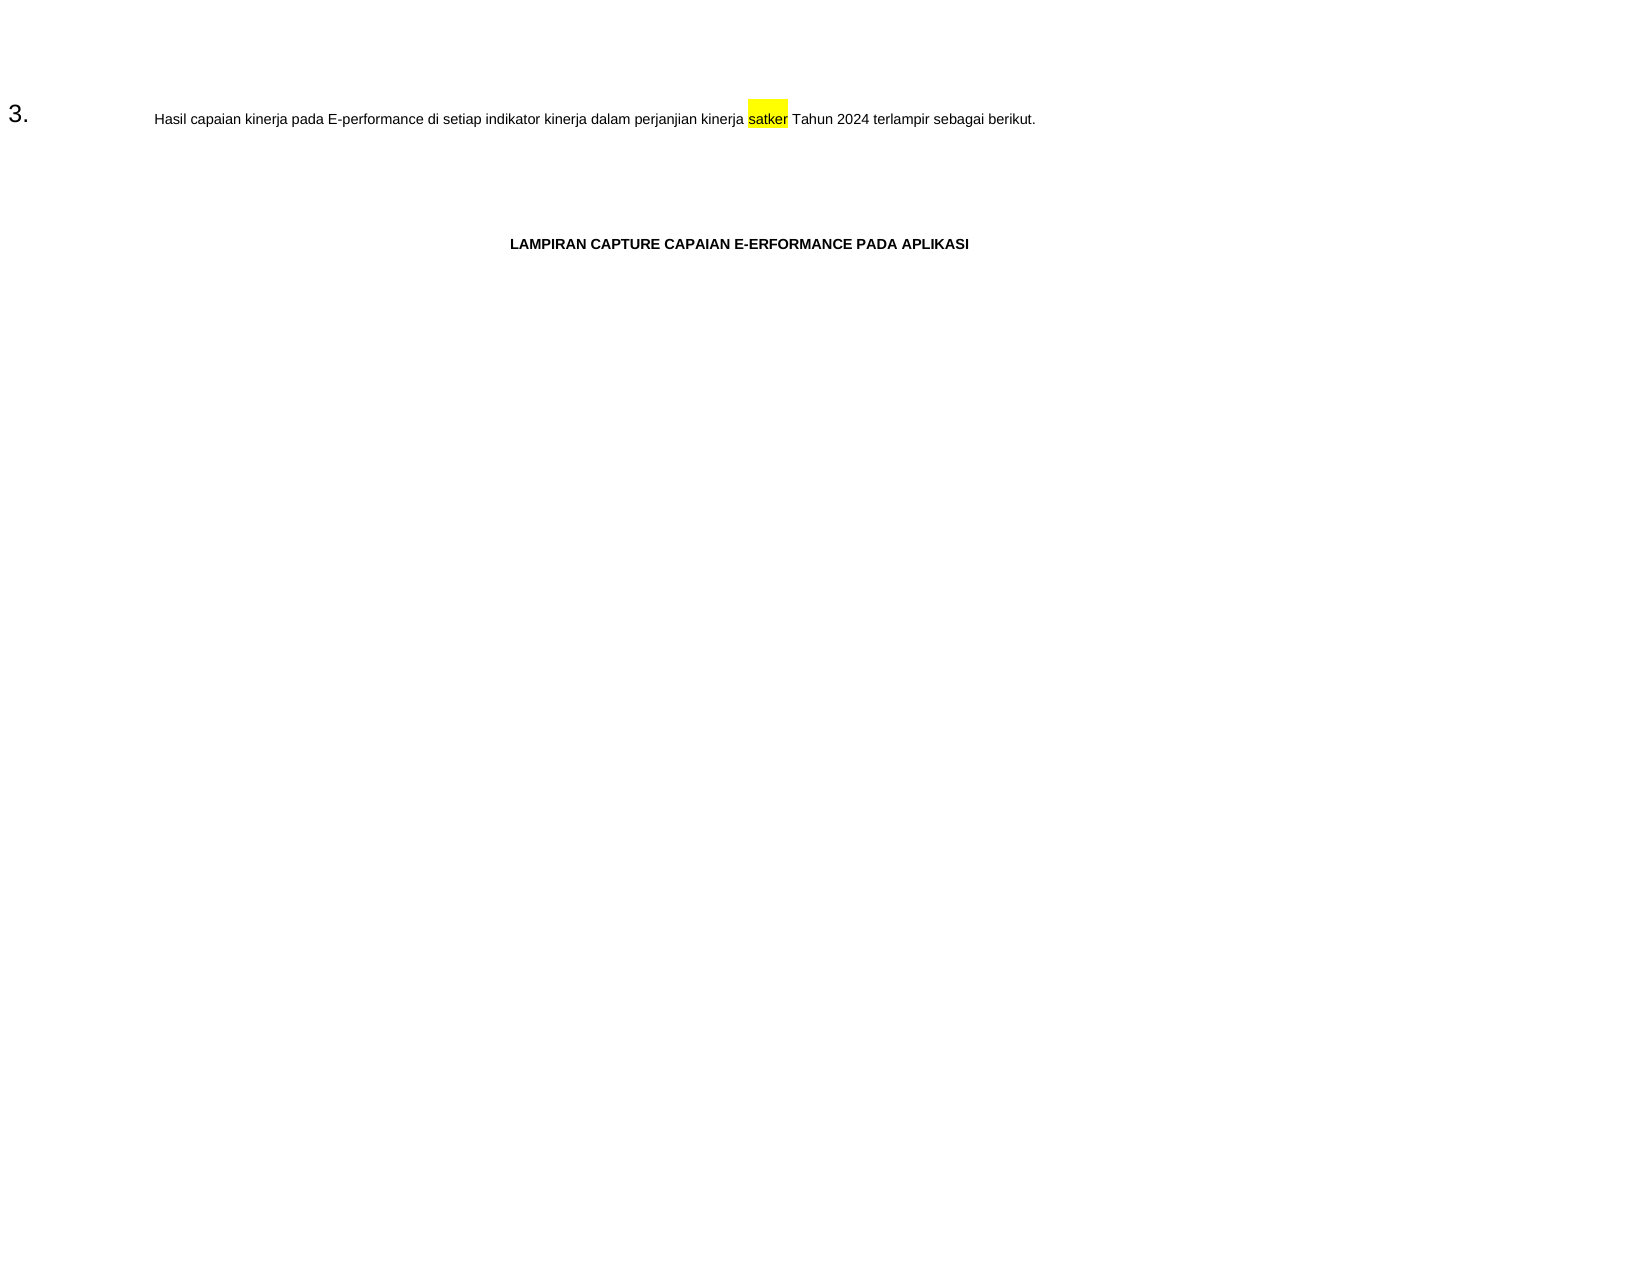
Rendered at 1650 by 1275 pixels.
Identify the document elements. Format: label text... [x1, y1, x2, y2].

list Hasil capaian kinerja pada E-performance di setiap indikator kinerja dalam perjanjian kinerja satker Tahun 2024 terlampir sebagai berikut. [788, 99, 1471, 128]
text LAMPIRAN CAPTURE CAPAIAN E-ERFORMANCE PADA APLIKASI [8, 224, 1471, 253]
list Hasil capaian kinerja pada E-performance di setiap indikator kinerja dalam perjanjian kinerja satker Tahun 2024 terlampir sebagai berikut. [8, 99, 748, 128]
